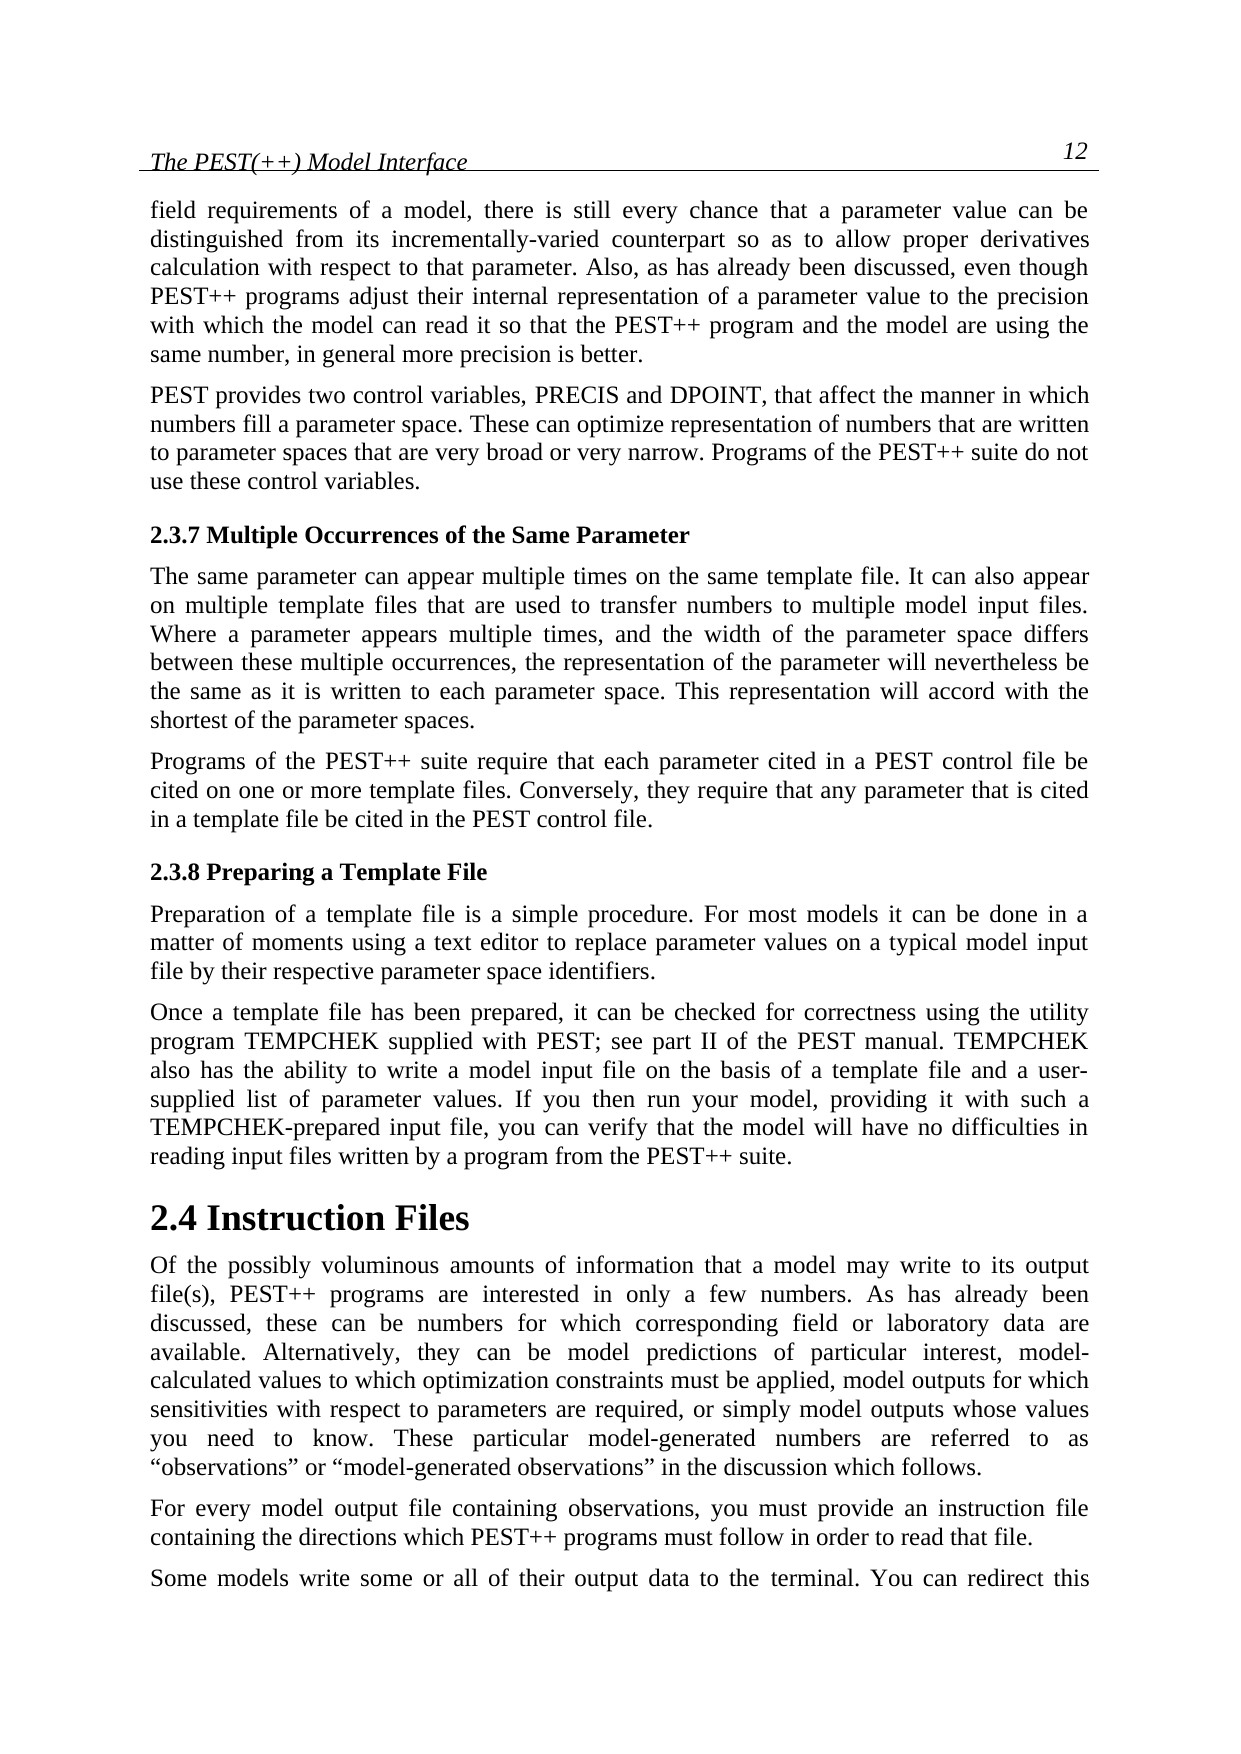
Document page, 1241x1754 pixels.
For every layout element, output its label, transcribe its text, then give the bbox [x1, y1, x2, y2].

text Programs of the PEST++ suite require that each parameter cited in a PEST control file be cited on one or more template files. Conversely, they require that any parameter that is cited in a template file be cited in the PEST control file. [150, 746, 1090, 832]
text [150, 195, 1090, 367]
text For every model output file containing observations, you must provide an instruction file containing the directions which PEST++ programs must follow in order to read that file. [150, 1493, 1090, 1551]
subtitle 2.3.7 Multiple Occurrences of the Same Parameter [150, 520, 1090, 549]
text Of the possibly voluminous amounts of information that a model may write to its output file(s), PEST++ programs are interested in only a few numbers. As has already been discussed, these can be numbers for which corresponding field or laboratory data are available. Alternatively, they can be model predictions of particular interest, model-calculated values to which optimization constraints must be applied, model outputs for which sensitivities with respect to parameters are required, or simply model outputs whose values you need to know. These particular model-generated numbers are referred to as “observations” or “model-generated observations” in the discussion which follows. [150, 1251, 1090, 1481]
text The same parameter can appear multiple times on the same template file. It can also appear on multiple template files that are used to transfer numbers to multiple model input files. Where a parameter appears multiple times, and the width of the parameter space differs between these multiple occurrences, the representation of the parameter will nevertheless be the same as it is written to each parameter space. This representation will accord with the shortest of the parameter spaces. [150, 561, 1090, 734]
text PEST provides two control variables, PRECIS and DPOINT, that affect the manner in which numbers fill a parameter space. These can optimize representation of numbers that are written to parameter spaces that are very broad or very narrow. Programs of the PEST++ suite do not use these control variables. [150, 380, 1090, 495]
text Preparation of a template file is a simple procedure. For most models it can be done in a matter of moments using a text editor to replace parameter values on a typical model input file by their respective parameter space identifiers. [150, 899, 1090, 985]
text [150, 1563, 1090, 1592]
text Once a template file has been prepared, it can be checked for correctness using the utility program TEMPCHEK supplied with PEST; see part II of the PEST manual. TEMPCHEK also has the ability to write a model input file on the basis of a template file and a user-supplied list of parameter values. If you then run your model, providing it with such a TEMPCHEK-prepared input file, you can verify that the model will have no difficulties in reading input files written by a program from the PEST++ suite. [150, 997, 1090, 1170]
subtitle 2.3.8 Preparing a Template File [150, 857, 1090, 886]
subtitle 2.4 Instruction Files [150, 1195, 1090, 1238]
